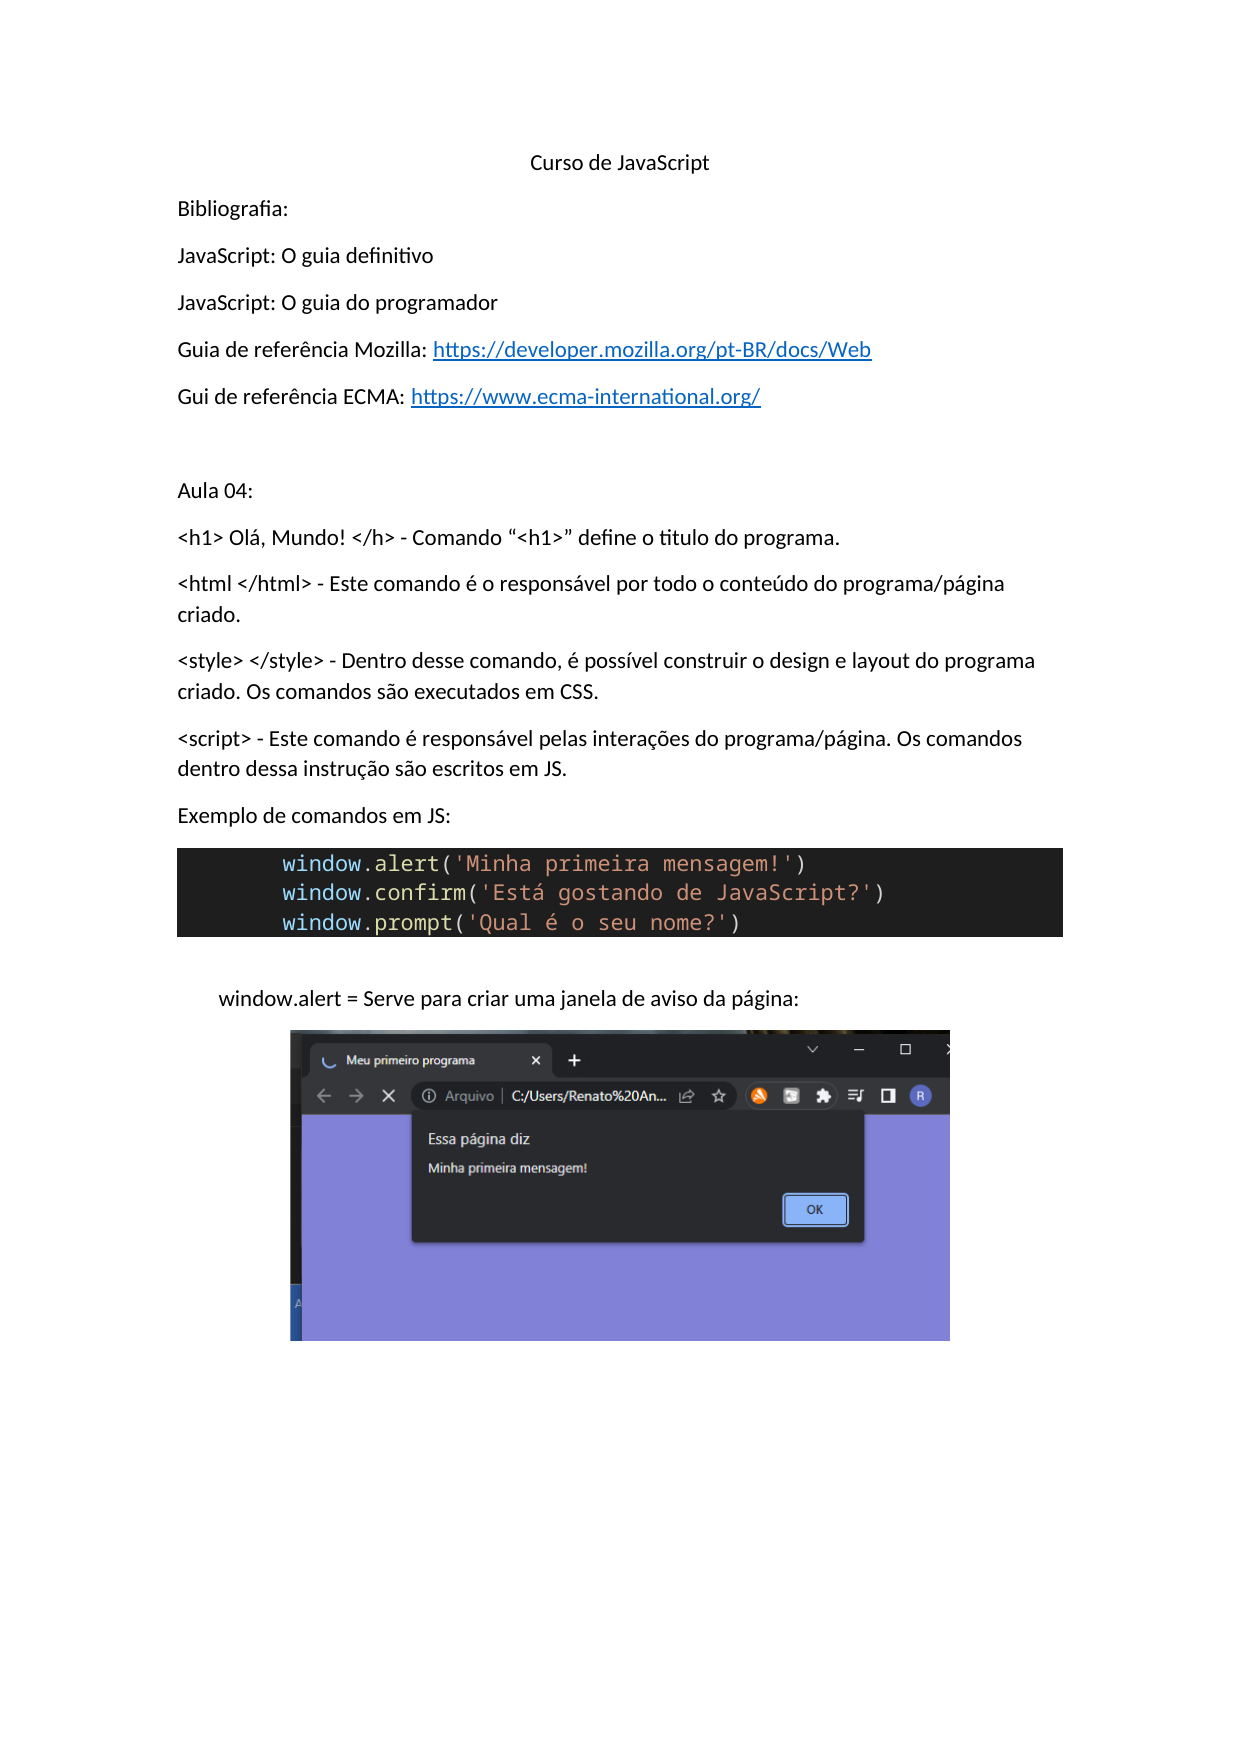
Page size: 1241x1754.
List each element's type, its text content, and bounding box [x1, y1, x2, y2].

text JavaScript: O guia do programador [177, 288, 1063, 316]
text <h1> Olá, Mundo! </h> - Comando “<h1>” define o titulo do programa. [177, 523, 1063, 551]
text Gui de referência ECMA: https://www.ecma-international.org/ [177, 382, 1063, 410]
text Guia de referência Mozilla: https://developer.mozilla.org/pt-BR/docs/Web [177, 335, 1063, 363]
text Bibliografia: [177, 194, 1063, 222]
text <html </html> - Este comando é o responsável por todo o conteúdo do programa/página criado. [177, 569, 1063, 628]
text window.alert = Serve para criar uma janela de aviso da página: [177, 984, 1063, 1012]
text window.alert('Minha primeira mensagem!') [177, 848, 1063, 877]
text Exemplo de comandos em JS: [177, 801, 1063, 829]
text <style> </style> - Dentro desse comando, é possível construir o design e layout do programa criado. Os comandos são executados em CSS. [177, 647, 1063, 705]
text JavaScript: O guia definitivo [177, 241, 1063, 269]
text Aula 04: [177, 476, 1063, 504]
text Curso de JavaScript [177, 148, 1063, 176]
picture [290, 1030, 950, 1341]
text <script> - Este comando é responsável pelas interações do programa/página. Os comandos dentro dessa instrução são escritos em JS. [177, 724, 1063, 782]
text window.prompt('Qual é o seu nome?') [177, 907, 1063, 937]
text window.confirm('Está gostando de JavaScript?') [177, 877, 1063, 907]
